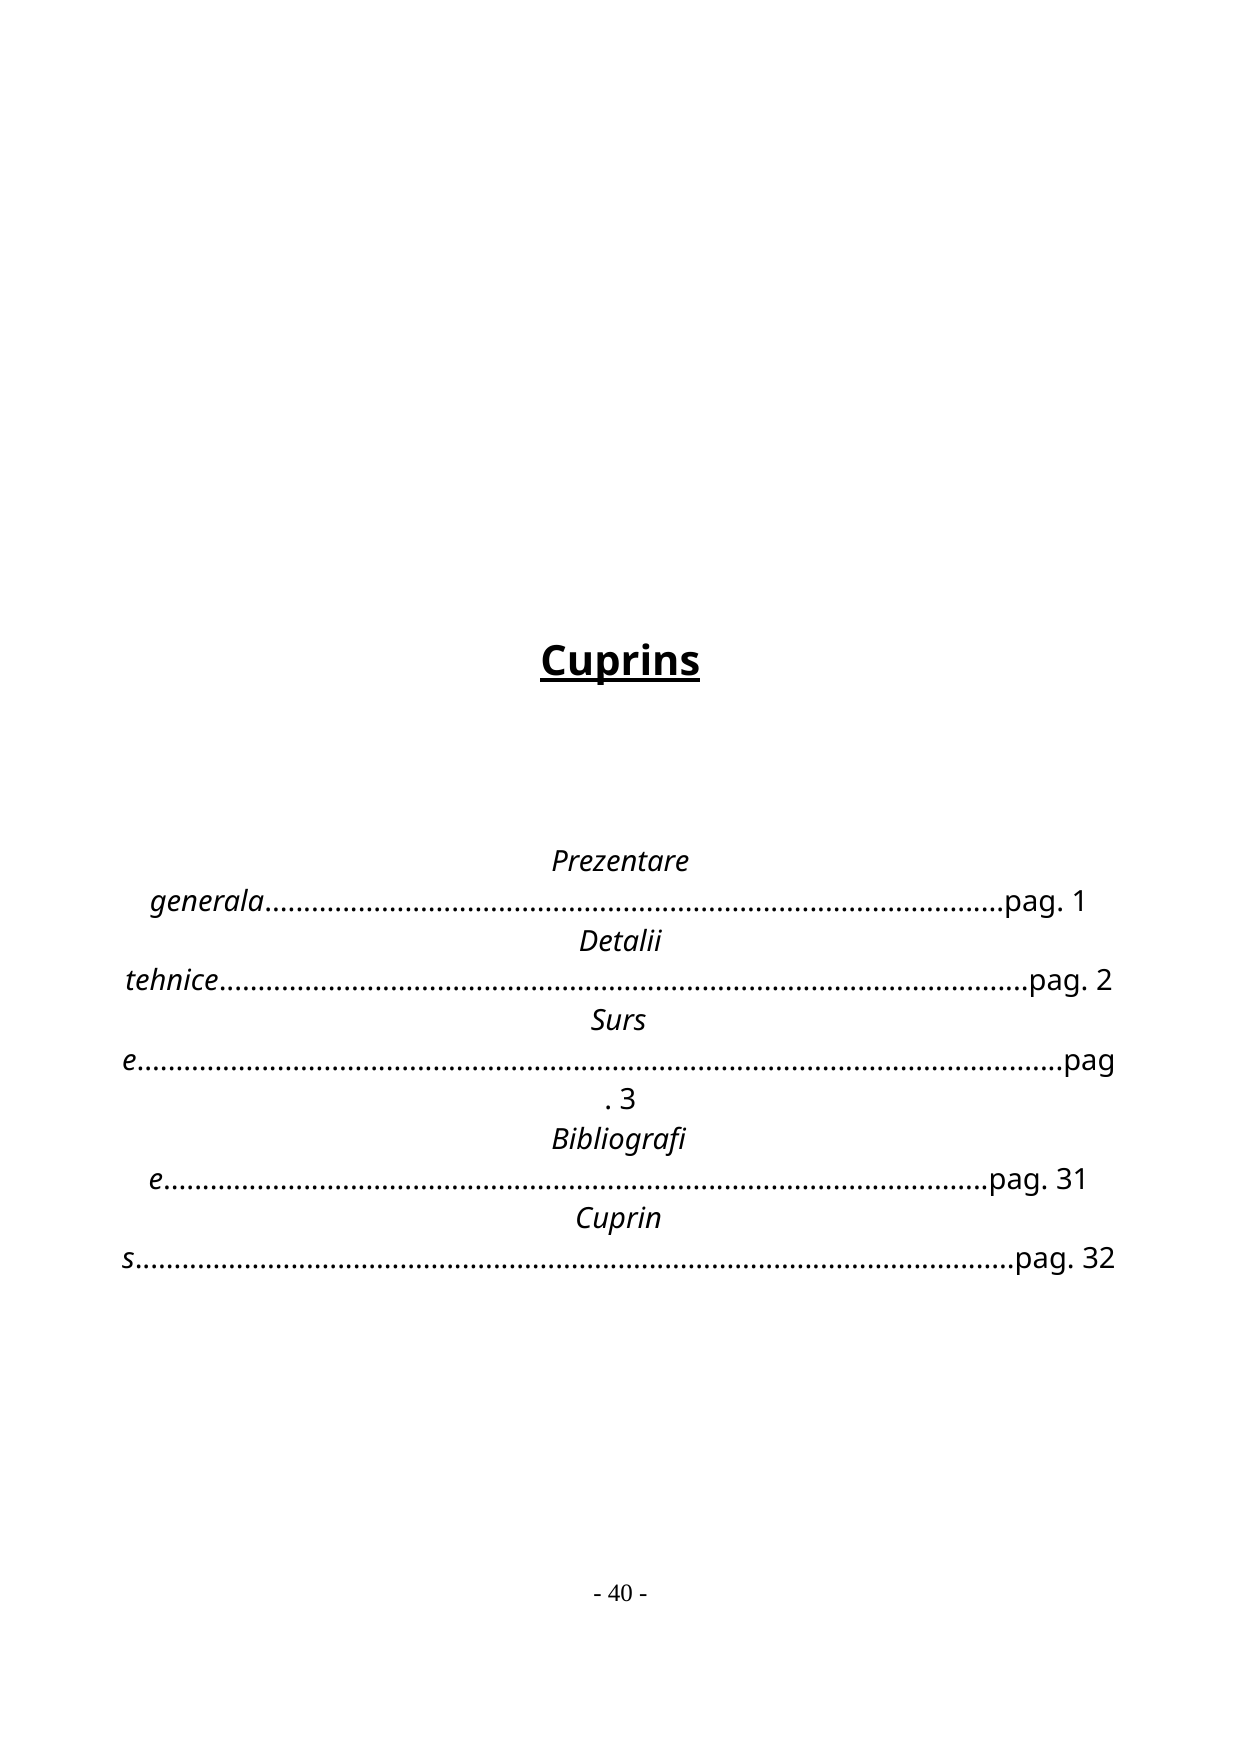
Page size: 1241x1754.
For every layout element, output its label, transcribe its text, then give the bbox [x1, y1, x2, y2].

text Cuprins.................................................................................................................pag. 32 [118, 1198, 1122, 1277]
text Cuprins [118, 631, 1122, 687]
text Prezentare generala...............................................................................................pag. 1 [118, 841, 1122, 920]
text Detalii tehnice........................................................................................................pag. 2 [118, 920, 1122, 999]
text Surse.......................................................................................................................pag. 3 [118, 999, 1122, 1118]
text Bibliografie..........................................................................................................pag. 31 [118, 1118, 1122, 1198]
